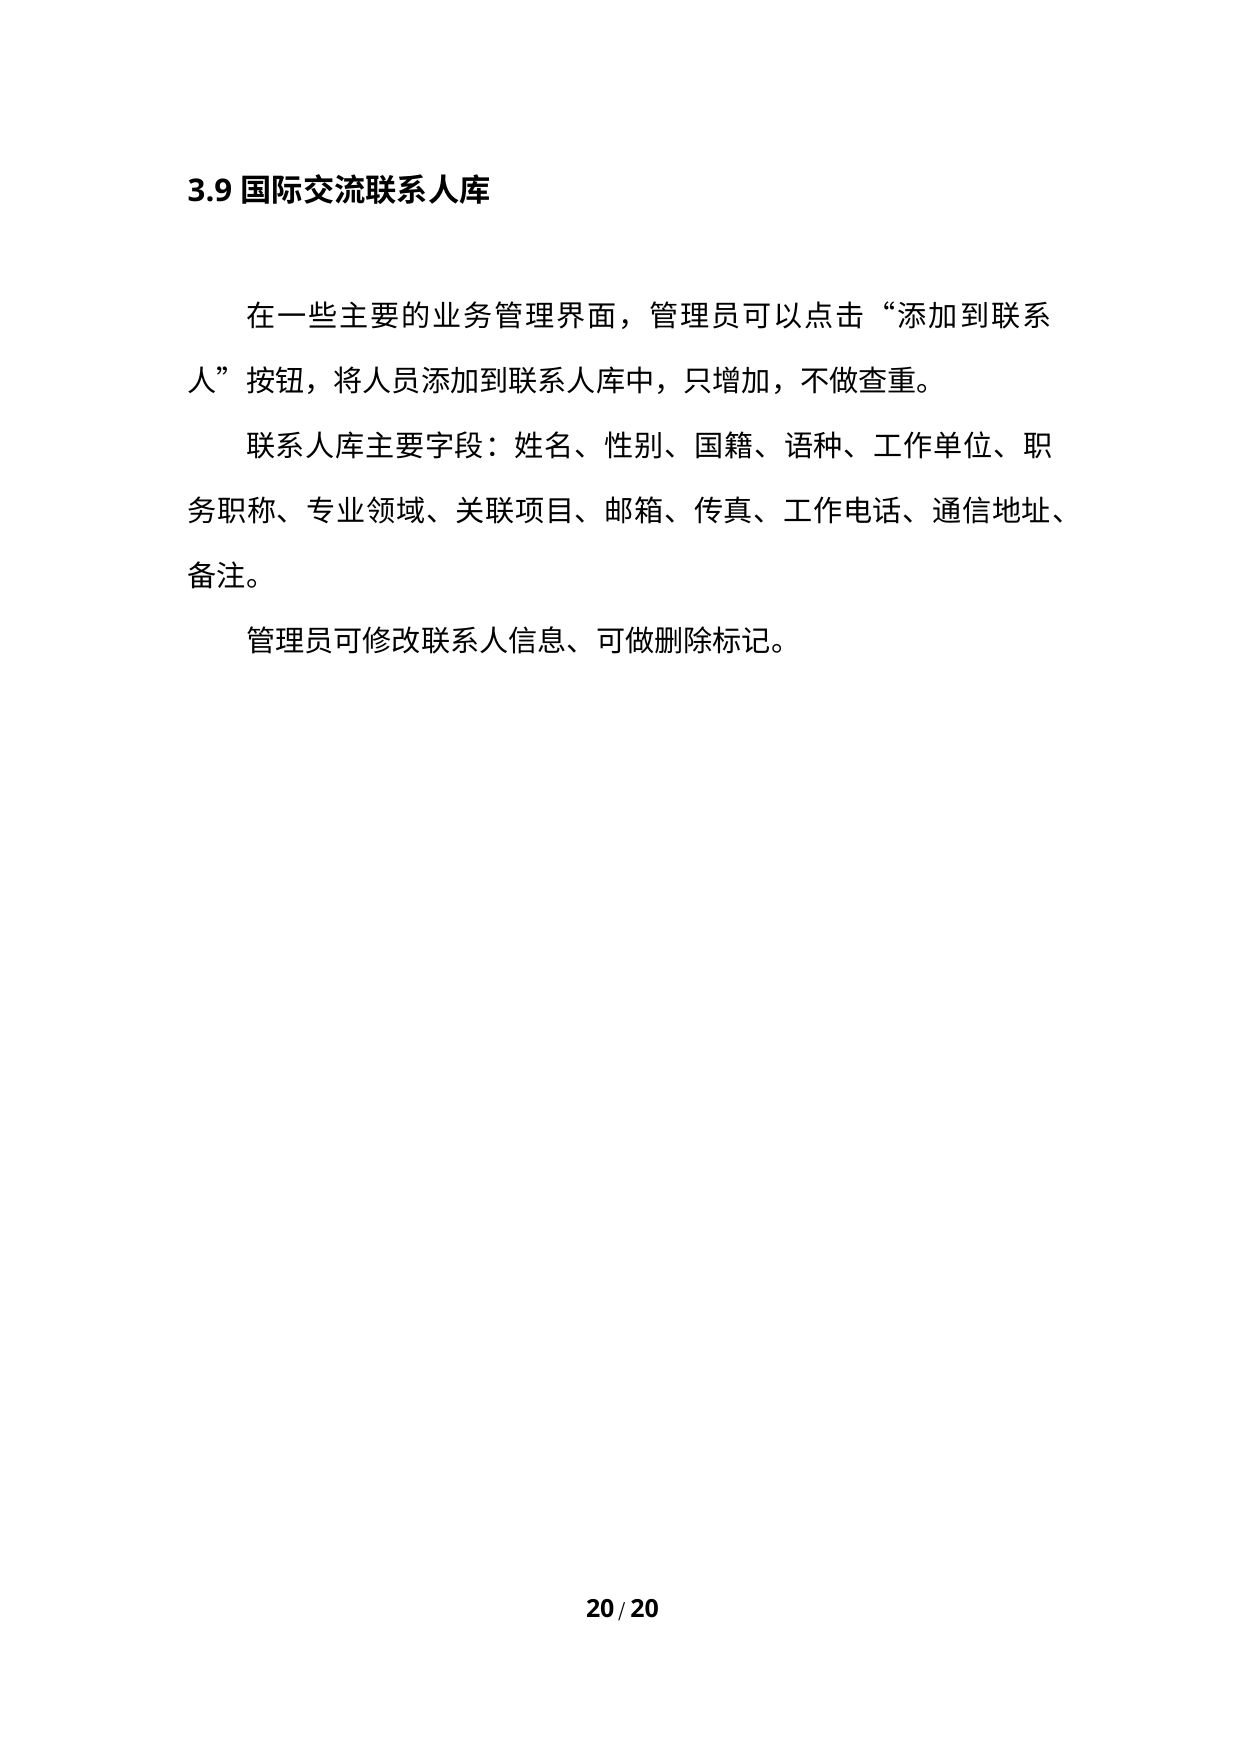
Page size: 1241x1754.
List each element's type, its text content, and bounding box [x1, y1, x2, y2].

subtitle 3.9 国际交流联系人库 [187, 156, 1053, 221]
text 联系人库主要字段：姓名、性别、国籍、语种、工作单位、职务职称、专业领域、关联项目、邮箱、传真、工作电话、通信地址、备注。 [187, 411, 1053, 606]
text 管理员可修改联系人信息、可做删除标记。 [187, 606, 1053, 671]
text 在一些主要的业务管理界面，管理员可以点击“添加到联系人”按钮，将人员添加到联系人库中，只增加，不做查重。 [187, 281, 1053, 411]
